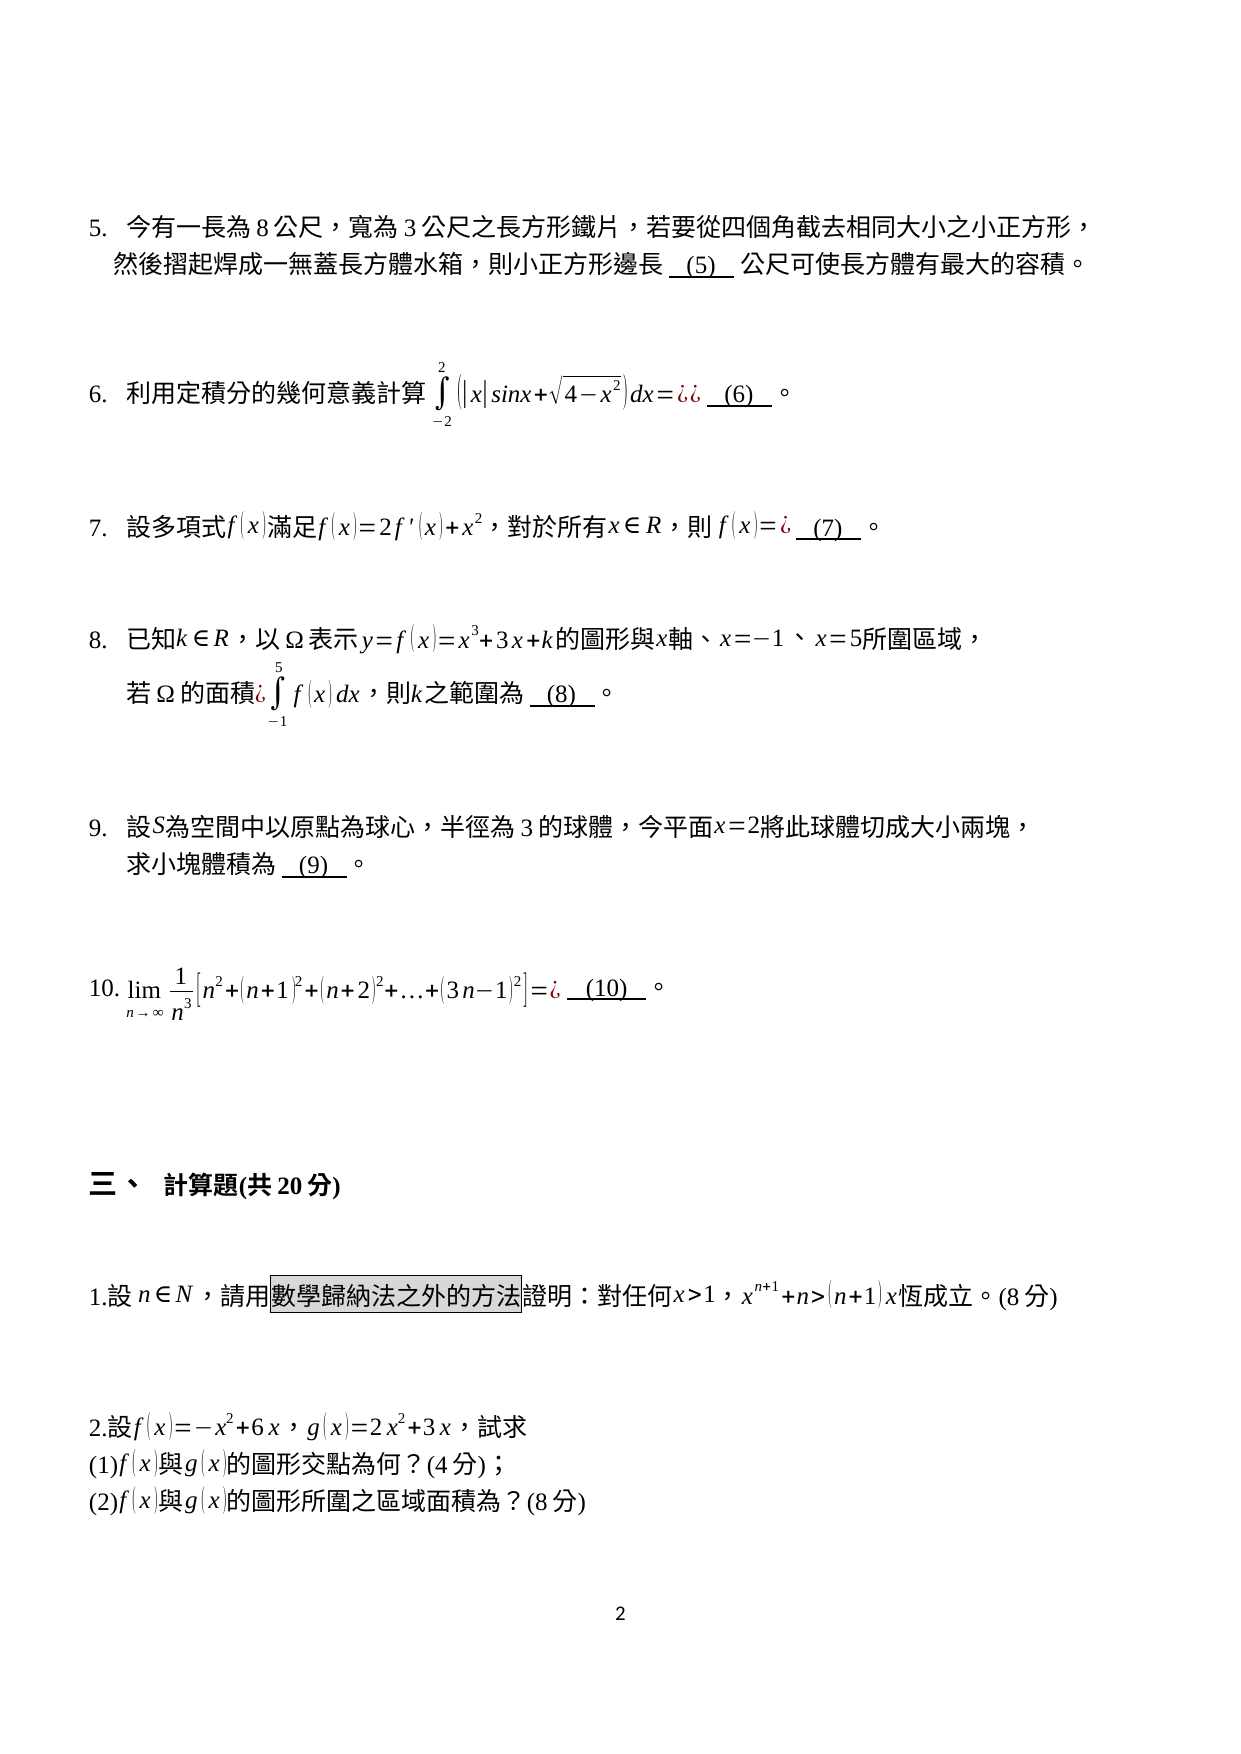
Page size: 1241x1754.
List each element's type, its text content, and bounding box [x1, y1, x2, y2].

list 求小塊體積為 (9) 。 [126, 844, 1152, 882]
text (2)與的圖形所圍之區域面積為？(8分) [89, 1482, 1152, 1519]
text (1)與的圖形交點為何？(4分)； [89, 1444, 1152, 1482]
list 設為空間中以原點為球心，半徑為3的球體，今平面將此球體切成大小兩塊， [89, 807, 1152, 844]
list 利用定積分的幾何意義計算 (6) 。 [89, 357, 1152, 432]
list 設多項式滿足，對於所有，則 (7) 。 [89, 507, 1152, 544]
list (10) 。 [89, 957, 1152, 1069]
list 今有一長為8公尺，寬為3公尺之長方形鐵片，若要從四個角截去相同大小之小正方形， [89, 207, 1152, 244]
text 1.設 ，請用數學歸納法之外的方法證明：對任何，恆成立。(8分) [89, 1257, 1152, 1332]
text 然後摺起焊成一無蓋長方體水箱，則小正方形邊長 (5) 公尺可使長方體有最大的容積。 [89, 244, 1152, 282]
text 2.設，，試求 [89, 1407, 1152, 1444]
list 若Ω的面積，則之範圍為 (8) 。 [126, 657, 1152, 732]
list 已知，以Ω表示的圖形與軸、所圍區域， [89, 619, 1152, 657]
list 計算題(共20分) [89, 1144, 1152, 1219]
